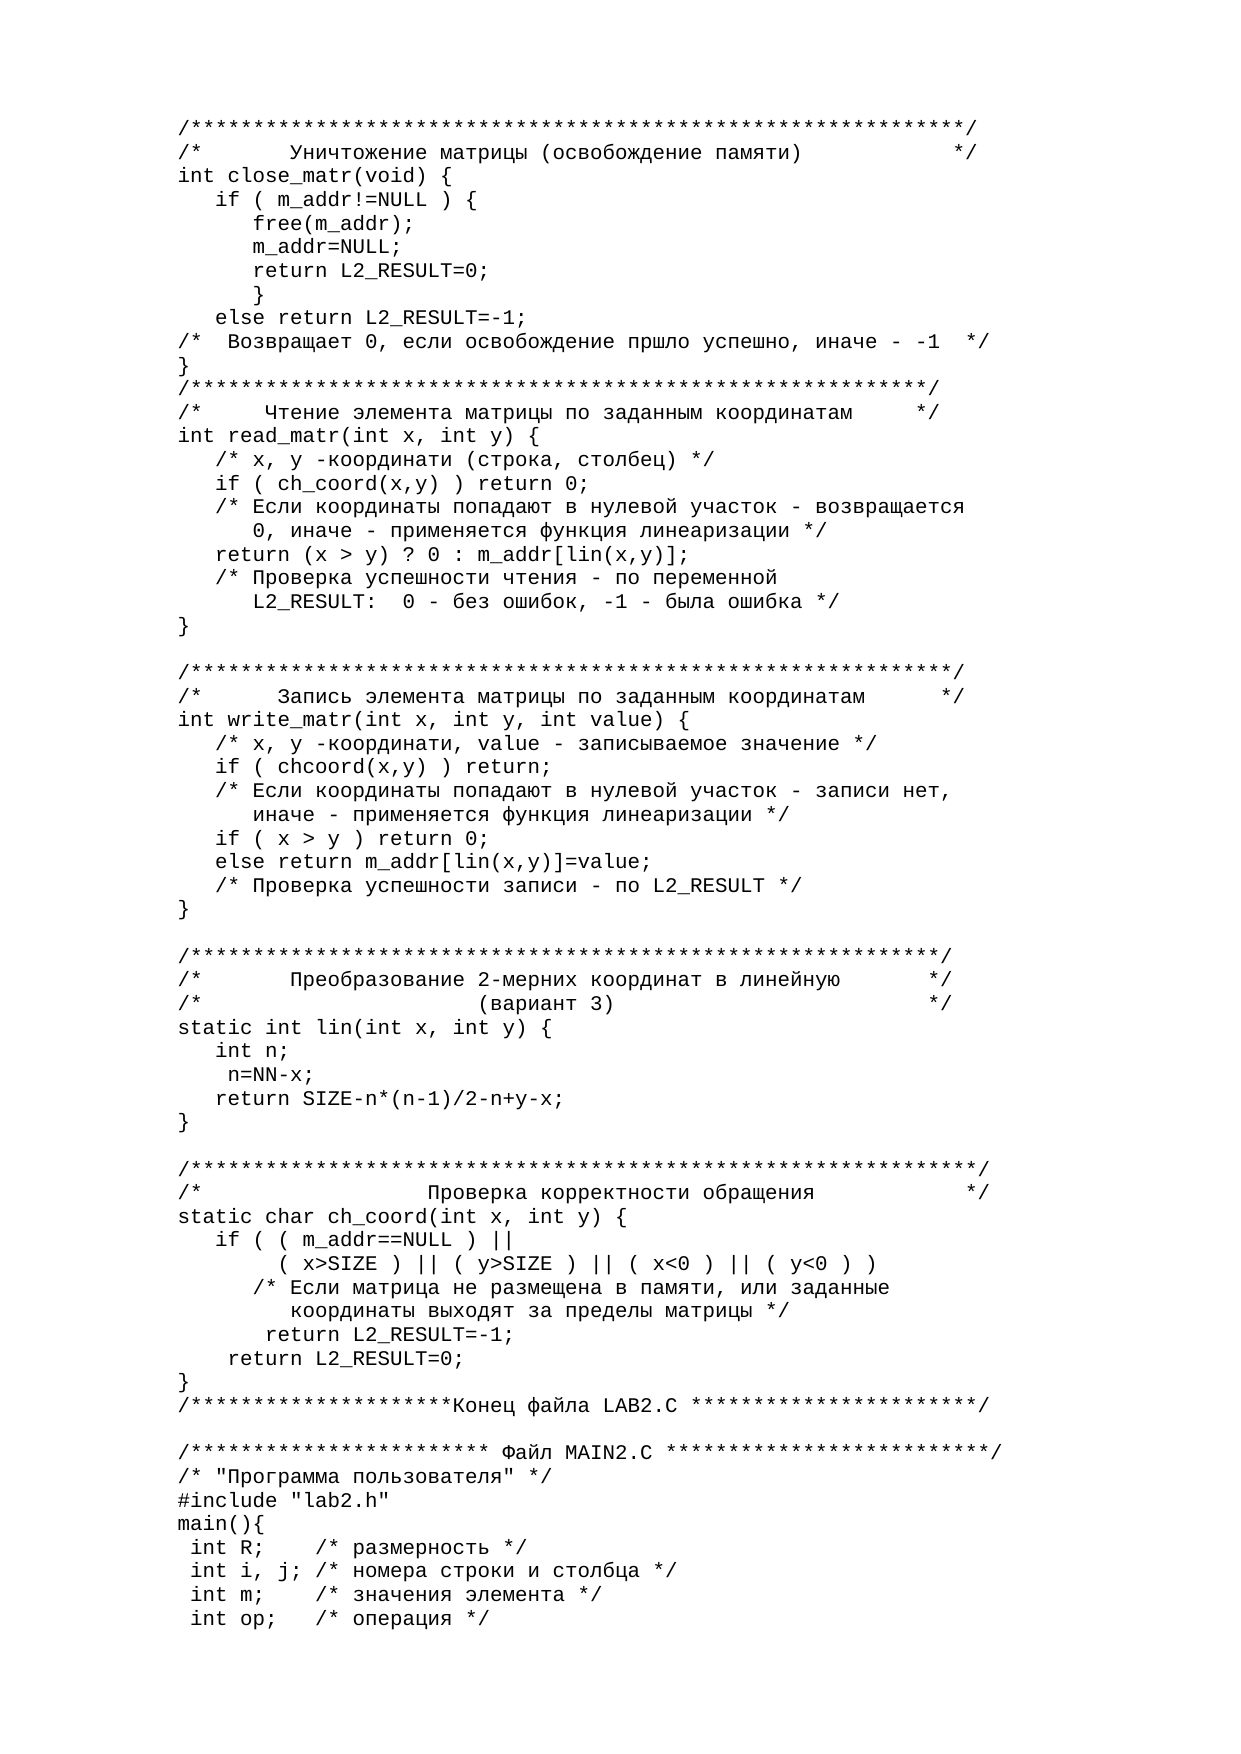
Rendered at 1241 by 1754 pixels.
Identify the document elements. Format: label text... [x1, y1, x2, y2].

text } [177, 615, 1152, 638]
text 0, иначе - применяется функция линеаризации */ [177, 520, 1152, 544]
text /************************************************************/ [177, 946, 1152, 969]
text int read_matr(int x, int y) { [177, 426, 1152, 449]
text /* Запись элемента матрицы по заданным координатам */ [177, 686, 1152, 709]
text /* Если матрица не размещена в памяти, или заданные [177, 1277, 1152, 1300]
text /* Если координаты попадают в нулевой участок - записи нет, [177, 780, 1152, 804]
text if ( ( m_addr==NULL ) || [177, 1229, 1152, 1253]
text } [177, 354, 1152, 378]
text return (x > y) ? 0 : m_addr[lin(x,y)]; [177, 544, 1152, 567]
text L2_RESULT: 0 - без ошибок, -1 - была ошибка */ [177, 591, 1152, 615]
text /*************************************************************/ [177, 662, 1152, 686]
text int R; /* размерность */ [177, 1537, 1152, 1561]
text return L2_RESULT=0; [177, 260, 1152, 284]
text /*********************Конец файла LAB2.C ***********************/ [177, 1395, 1152, 1419]
text /* "Программа пользователя" */ [177, 1466, 1152, 1489]
text /* Проверка успешности чтения - по переменной [177, 567, 1152, 591]
text /***********************************************************/ [177, 378, 1152, 402]
text return L2_RESULT=0; [177, 1348, 1152, 1371]
text if ( ch_coord(x,y) ) return 0; [177, 473, 1152, 496]
text } [177, 898, 1152, 922]
text /* Проверка корректности обращения */ [177, 1182, 1152, 1206]
text /* Если координаты попадают в нулевой участок - возвращается [177, 496, 1152, 520]
text main(){ [177, 1513, 1152, 1537]
text int m; /* значения элемента */ [177, 1584, 1152, 1608]
text /* x, y -координати, value - записываемое значение */ [177, 733, 1152, 757]
text int op; /* операция */ [177, 1608, 1152, 1631]
text else return m_addr[lin(x,y)]=value; [177, 851, 1152, 875]
text if ( x > y ) return 0; [177, 827, 1152, 851]
text /***************************************************************/ [177, 1158, 1152, 1182]
text static char ch_coord(int x, int y) { [177, 1206, 1152, 1229]
text #include "lab2.h" [177, 1489, 1152, 1513]
text /************************ Файл MAIN2.C **************************/ [177, 1442, 1152, 1466]
text /* (вариант 3) */ [177, 993, 1152, 1017]
text int n; [177, 1040, 1152, 1064]
text m_addr=NULL; [177, 236, 1152, 260]
text return L2_RESULT=-1; [177, 1324, 1152, 1348]
text /* Проверка успешности записи - по L2_RESULT */ [177, 875, 1152, 898]
text /* x, y -координати (строка, столбец) */ [177, 449, 1152, 473]
text /* Чтение элемента матрицы по заданным координатам */ [177, 402, 1152, 426]
text else return L2_RESULT=-1; [177, 307, 1152, 331]
text n=NN-x; [177, 1064, 1152, 1088]
text /**************************************************************/ [177, 118, 1152, 142]
text int write_matr(int x, int y, int value) { [177, 709, 1152, 733]
text } [177, 284, 1152, 307]
text free(m_addr); [177, 213, 1152, 236]
text иначе - применяется функция линеаризации */ [177, 804, 1152, 827]
text static int lin(int x, int y) { [177, 1017, 1152, 1040]
text if ( m_addr!=NULL ) { [177, 189, 1152, 213]
text } [177, 1371, 1152, 1395]
text int close_matr(void) { [177, 165, 1152, 189]
text int i, j; /* номера строки и столбца */ [177, 1561, 1152, 1584]
text return SIZE-n*(n-1)/2-n+y-x; [177, 1088, 1152, 1111]
text /* Возвращает 0, если освобождение пршло успешно, иначе - -1 */ [177, 331, 1152, 354]
text ( x>SIZE ) || ( y>SIZE ) || ( x<0 ) || ( y<0 ) ) [177, 1253, 1152, 1277]
text if ( chcoord(x,y) ) return; [177, 757, 1152, 780]
text координаты выходят за пределы матрицы */ [177, 1300, 1152, 1324]
text /* Преобразование 2-мерних координат в линейную */ [177, 969, 1152, 993]
text } [177, 1111, 1152, 1135]
text /* Уничтожение матрицы (освобождение памяти) */ [177, 142, 1152, 165]
